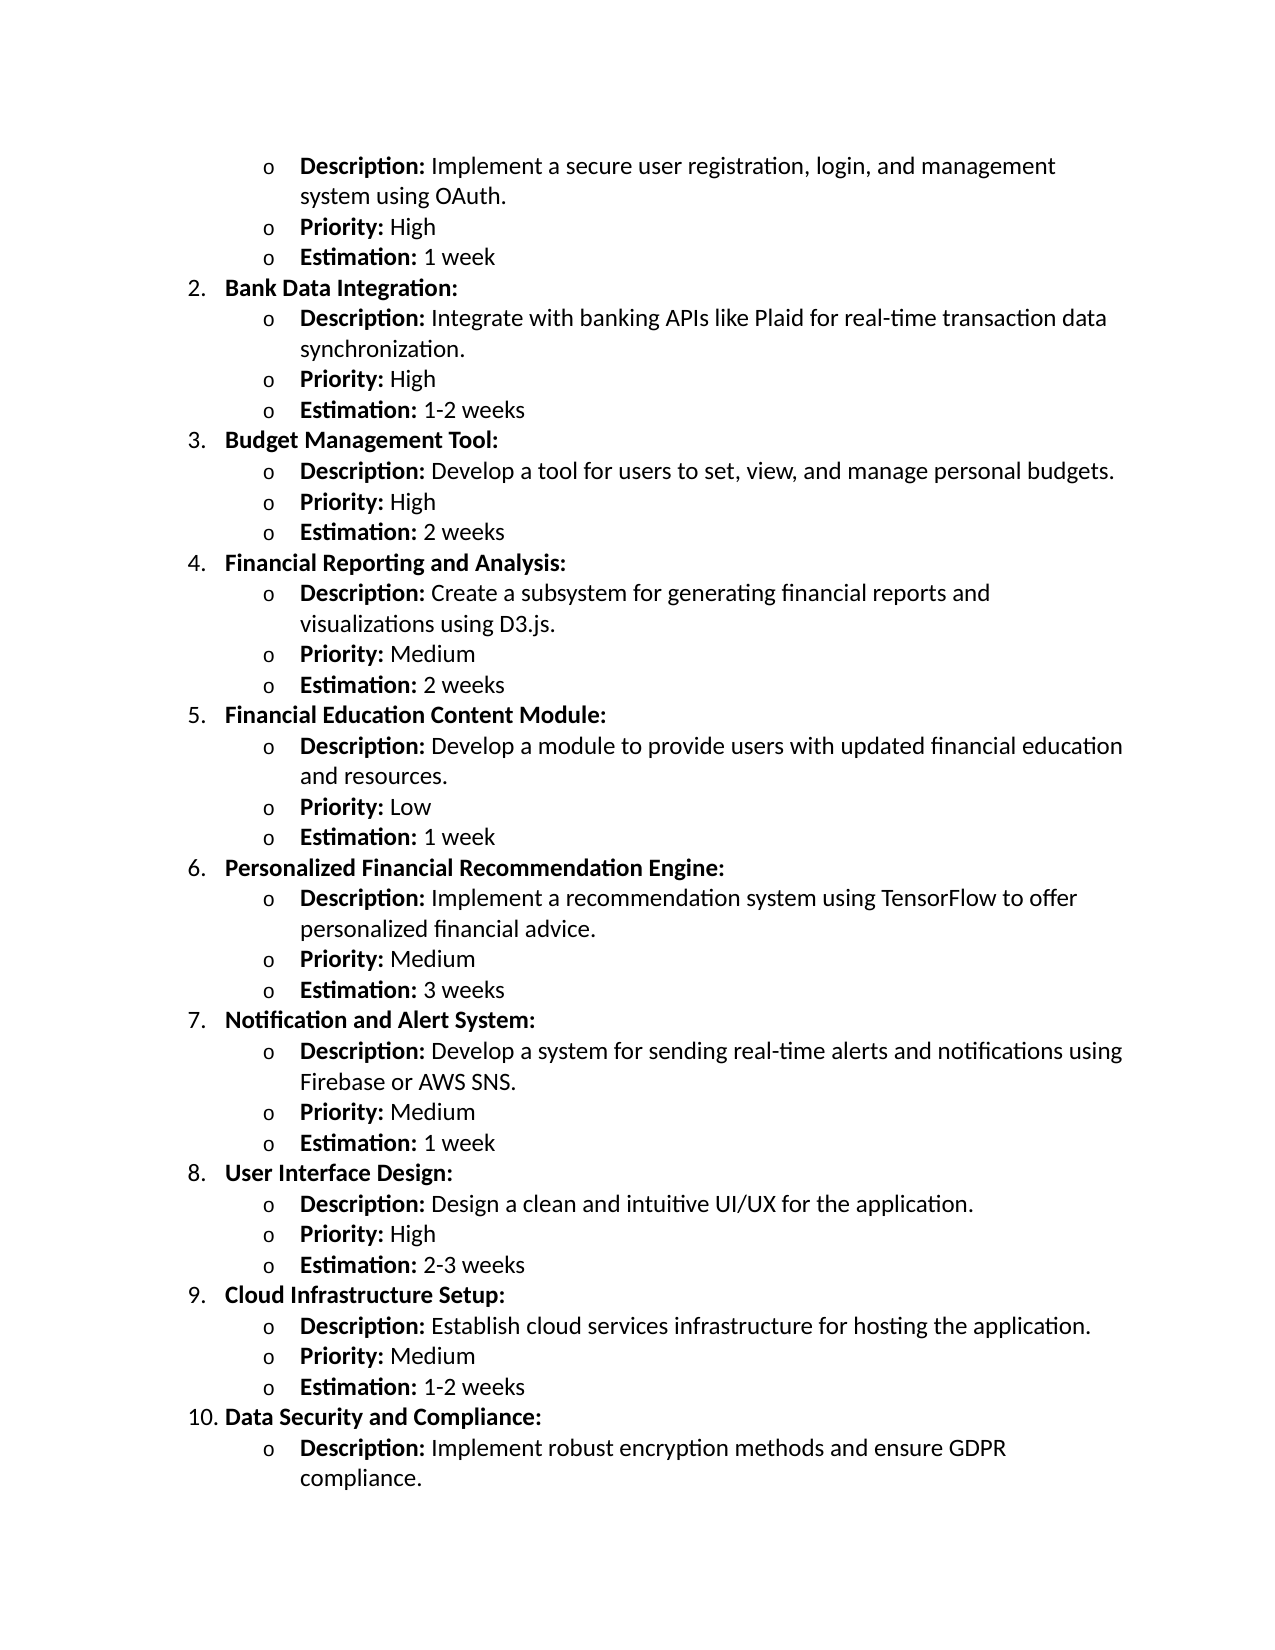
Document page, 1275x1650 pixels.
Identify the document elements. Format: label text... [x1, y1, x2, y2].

list Estimation: 1 week [262, 821, 1125, 852]
list Estimation: 2-3 weeks [262, 1249, 1125, 1279]
list Priority: High [262, 211, 1125, 242]
list Financial Reporting and Analysis: [187, 547, 1125, 577]
list Estimation: 1-2 weeks [262, 1371, 1125, 1401]
list Priority: Medium [262, 943, 1125, 974]
list Priority: Low [262, 791, 1125, 821]
list Estimation: 1 week [262, 242, 1125, 272]
list Description: Establish cloud services infrastructure for hosting the application. [262, 1310, 1125, 1340]
list Description: Design a clean and intuitive UI/UX for the application. [262, 1188, 1125, 1218]
list Estimation: 3 weeks [262, 974, 1125, 1004]
list Description: Implement robust encryption methods and ensure GDPR compliance. [262, 1432, 1125, 1493]
list Data Security and Compliance: [187, 1401, 1125, 1432]
list Priority: Medium [262, 1340, 1125, 1371]
list Description: Create a subsystem for generating financial reports and visualizations using D3.js. [262, 577, 1125, 638]
list Description: Develop a system for sending real-time alerts and notifications using Firebase or AWS SNS. [262, 1035, 1125, 1096]
list User Interface Design: [187, 1157, 1125, 1188]
list Priority: Medium [262, 638, 1125, 669]
list Estimation: 2 weeks [262, 516, 1125, 547]
list Description: Implement a recommendation system using TensorFlow to offer personalized financial advice. [262, 882, 1125, 943]
list Priority: Medium [262, 1096, 1125, 1127]
list Personalized Financial Recommendation Engine: [187, 852, 1125, 882]
list Description: Implement a secure user registration, login, and management system using OAuth. [262, 150, 1125, 211]
list Cloud Infrastructure Setup: [187, 1279, 1125, 1310]
list Notification and Alert System: [187, 1004, 1125, 1035]
list Budget Management Tool: [187, 425, 1125, 455]
list Bank Data Integration: [187, 272, 1125, 303]
list Estimation: 1-2 weeks [262, 394, 1125, 425]
list Priority: High [262, 1218, 1125, 1249]
list Priority: High [262, 364, 1125, 394]
list Description: Develop a tool for users to set, view, and manage personal budgets. [262, 455, 1125, 486]
list Financial Education Content Module: [187, 699, 1125, 730]
list Estimation: 1 week [262, 1127, 1125, 1157]
list Description: Integrate with banking APIs like Plaid for real-time transaction data synchronization. [262, 303, 1125, 364]
list Priority: High [262, 486, 1125, 516]
list Description: Develop a module to provide users with updated financial education and resources. [262, 730, 1125, 791]
list Estimation: 2 weeks [262, 669, 1125, 699]
